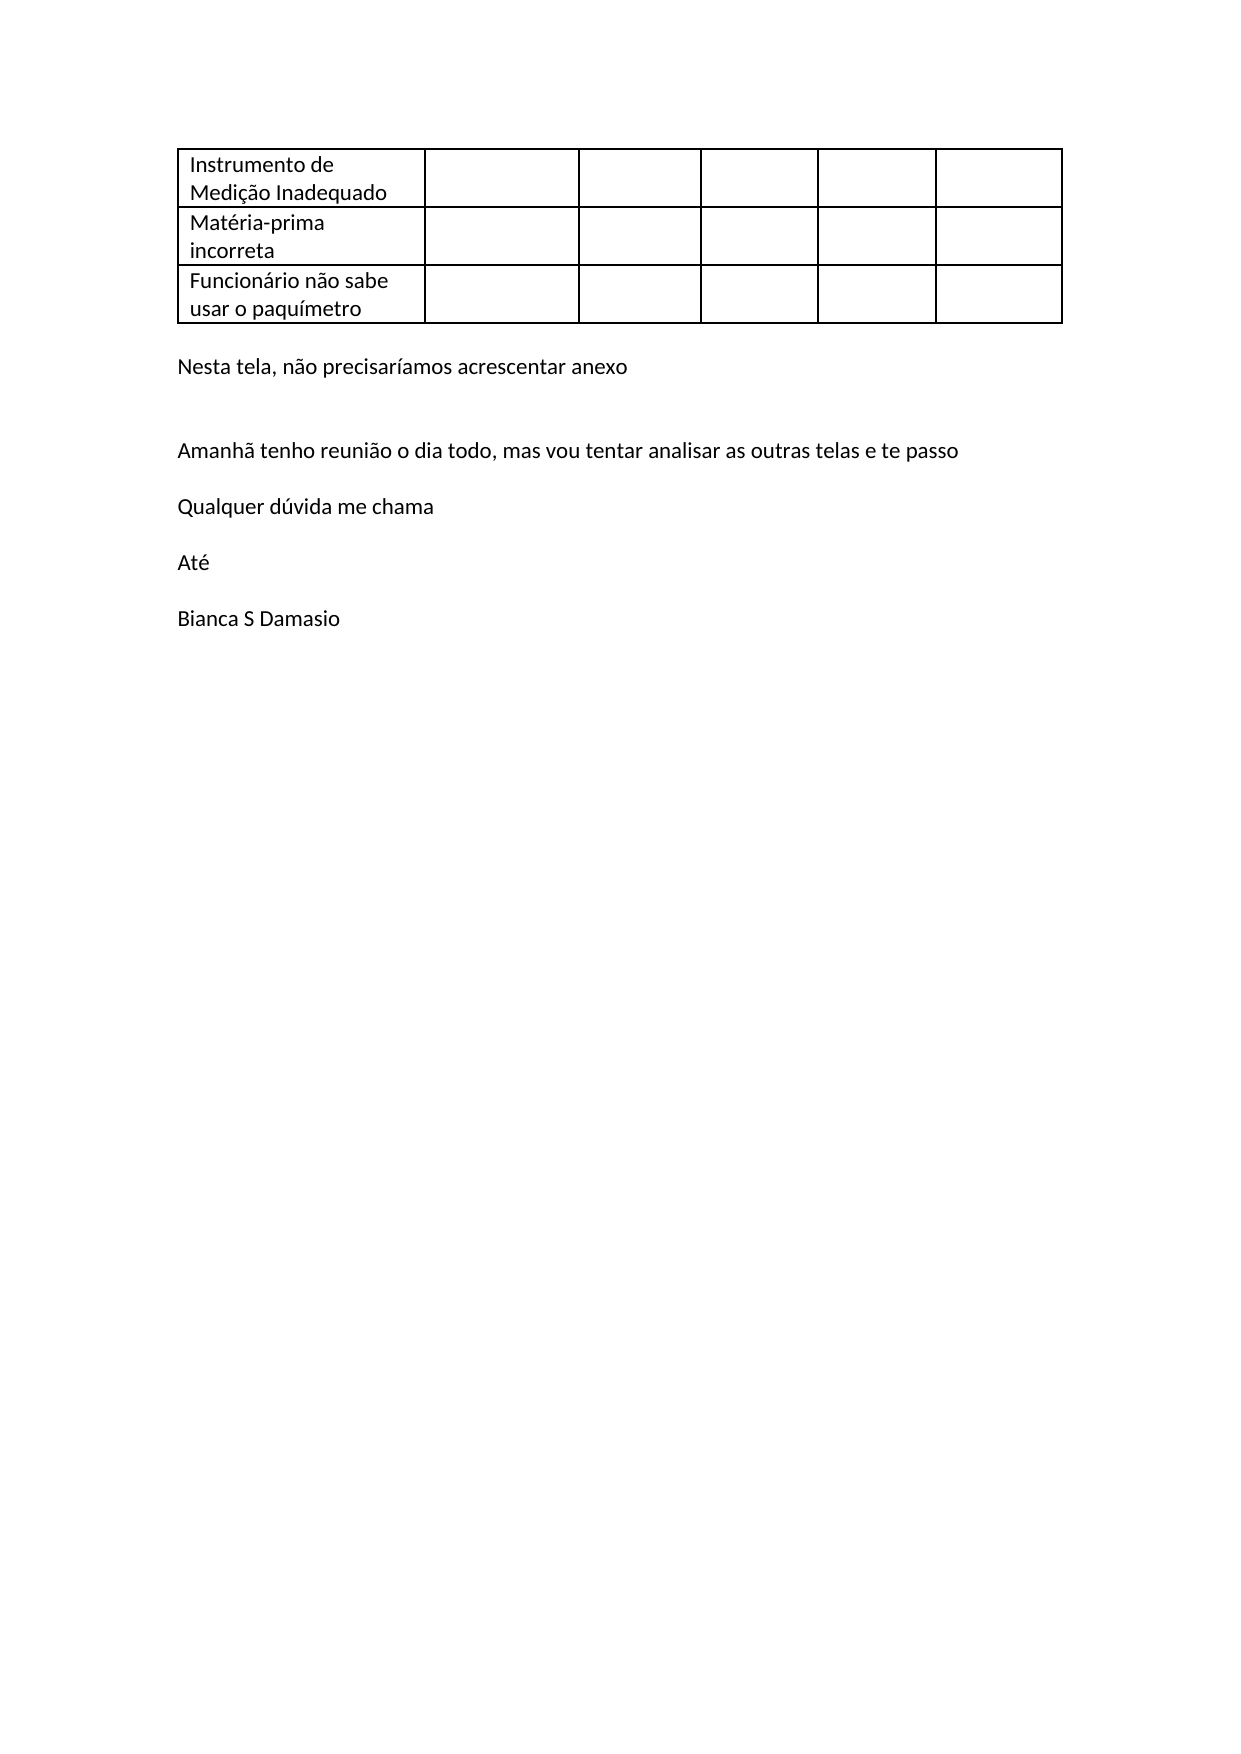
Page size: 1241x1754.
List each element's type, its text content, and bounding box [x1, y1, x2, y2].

table_cell [819, 150, 935, 206]
text Qualquer dúvida me chama [177, 492, 1063, 520]
text Nesta tela, não precisaríamos acrescentar anexo [177, 352, 1063, 380]
table_cell [702, 150, 817, 206]
table_cell [702, 266, 817, 322]
text Amanhã tenho reunião o dia todo, mas vou tentar analisar as outras telas e te passo [177, 436, 1063, 464]
table_cell [580, 266, 700, 322]
table_cell Funcionário não sabe usar o paquímetro [179, 266, 424, 322]
table_cell [580, 208, 700, 264]
table_cell [580, 150, 700, 206]
table_cell [426, 266, 578, 322]
text Bianca S Damasio [177, 604, 1063, 632]
table_cell [426, 150, 578, 206]
text Até [177, 548, 1063, 576]
table_cell [819, 266, 935, 322]
table_cell [937, 208, 1061, 264]
table_cell [819, 208, 935, 264]
table_cell Instrumento de Medição Inadequado [179, 150, 424, 206]
table_cell [426, 208, 578, 264]
table_cell [937, 266, 1061, 322]
table_cell Matéria-prima incorreta [179, 208, 424, 264]
table_cell [702, 208, 817, 264]
table_cell [937, 150, 1061, 206]
